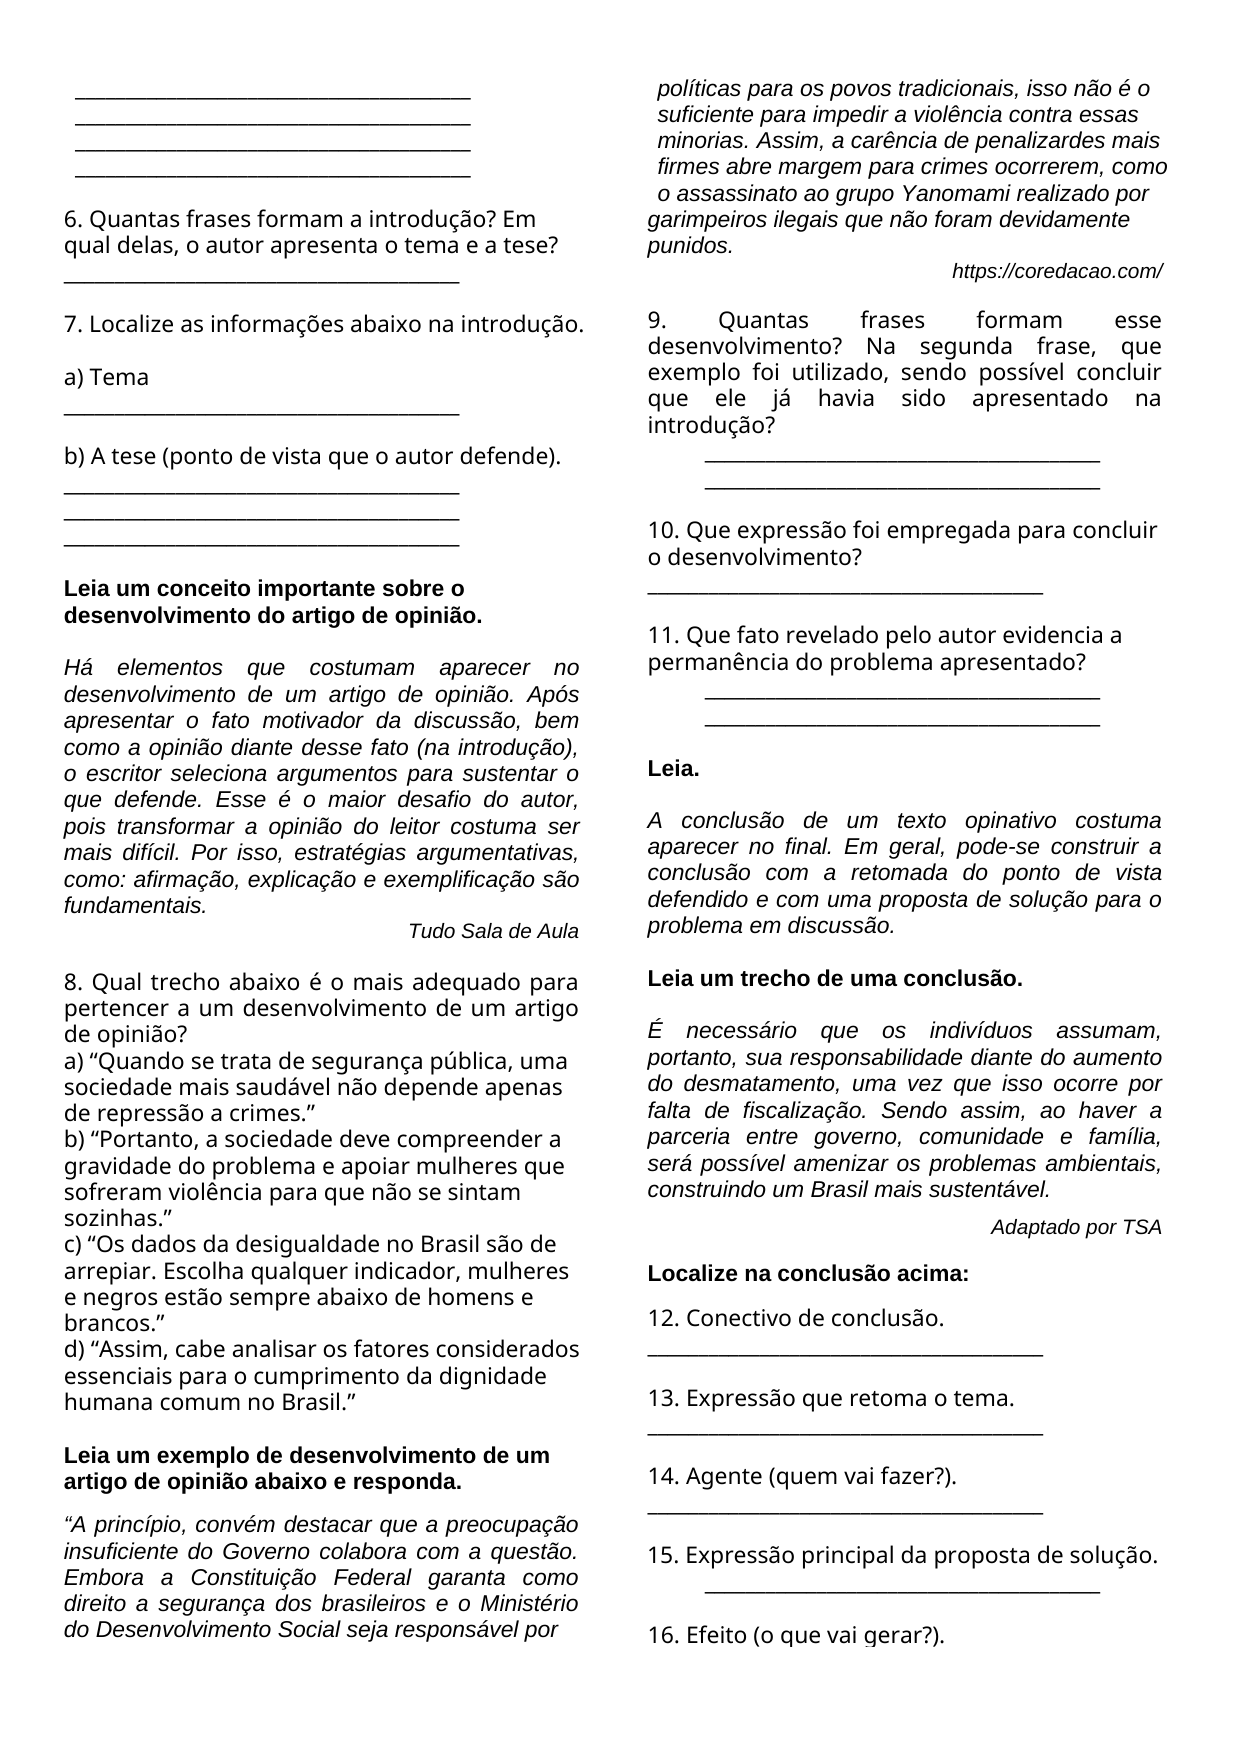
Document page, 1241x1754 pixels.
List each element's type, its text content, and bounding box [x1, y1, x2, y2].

text _______________________________________ políticas para os povos tradicionais, isso não é o _______________________________________ suficiente para impedir a violência contra essas _______________________________________ minorias. Assim, a carência de penalizardes mais _______________________________________ firmes abre margem para crimes ocorrerem, como o assassinato ao grupo Yanomami realizado por [75, 75, 1173, 206]
table_header 6. Quantas frases formam a introdução? Em qual delas, o autor apresenta o tema e a tese? _______________________________________ 7. Localize as informações abaixo na introdução. a) Tema _______________________________________ b) A tese (ponto de vista que o autor defende). _______________________________________ _______________________________________ _______________________________________ Leia um conceito importante sobre o desenvolvimento do artigo de opinião. Há elementos que costumam aparecer no desenvolvimento de um artigo de opinião. Após apresentar o fato motivador da discussão, bem como a opinião diante desse fato (na introdução), o escritor seleciona argumentos para sustentar o que defende. Esse é o maior desafio do autor, pois transformar a opinião do leitor costuma ser mais difícil. Por isso, estratégias argumentativas, como: afirmação, explicação e exemplificação são fundamentais. Tudo Sala de Aula 8. Qual trecho abaixo é o mais adequado para pertencer a um desenvolvimento de um artigo de opinião? a) “Quando se trata de segurança pública, uma sociedade mais saudável não depende apenas de repressão a crimes.” b) “Portanto, a sociedade deve compreender a gravidade do problema e apoiar mulheres que sofreram violência para que não se sintam sozinhas.” c) “Os dados da desigualdade no Brasil são de arrepiar. Escolha qualquer indicador, mulheres e negros estão sempre abaixo de homens e brancos.” d) “Assim, cabe analisar os fatores considerados essenciais para o cumprimento da dignidade humana comum no Brasil.” Leia um exemplo de desenvolvimento de um artigo de opinião abaixo e responda. “A princípio, convém destacar que a preocupação insuficiente do Governo colabora com a questão. Embora a Constituição Federal garanta como direito a segurança dos brasileiros e o Ministério do Desenvolvimento Social seja responsável por [64, 207, 613, 1647]
table_header garimpeiros ilegais que não foram devidamente punidos. https://coredacao.com/ 9. Quantas frases formam esse desenvolvimento? Na segunda frase, que exemplo foi utilizado, sendo possível concluir que ele já havia sido apresentado na introdução? _______________________________________ _______________________________________ 10. Que expressão foi empregada para concluir o desenvolvimento? _______________________________________ 11. Que fato revelado pelo autor evidencia a permanência do problema apresentado? _______________________________________ _______________________________________ Leia. A conclusão de um texto opinativo costuma aparecer no final. Em geral, pode-se construir a conclusão com a retomada do ponto de vista defendido e com uma proposta de solução para o problema em discussão. Leia um trecho de uma conclusão. É necessário que os indivíduos assumam, portanto, sua responsabilidade diante do aumento do desmatamento, uma vez que isso ocorre por falta de fiscalização. Sendo assim, ao haver a parceria entre governo, comunidade e família, será possível amenizar os problemas ambientais, construindo um Brasil mais sustentável. Adaptado por TSA Localize na conclusão acima: 12. Conectivo de conclusão. _______________________________________ 13. Expressão que retoma o tema. _______________________________________ 14. Agente (quem vai fazer?). _______________________________________ 15. Expressão principal da proposta de solução. _______________________________________ 16. Efeito (o que vai gerar?). _______________________________________ [613, 207, 1162, 1647]
